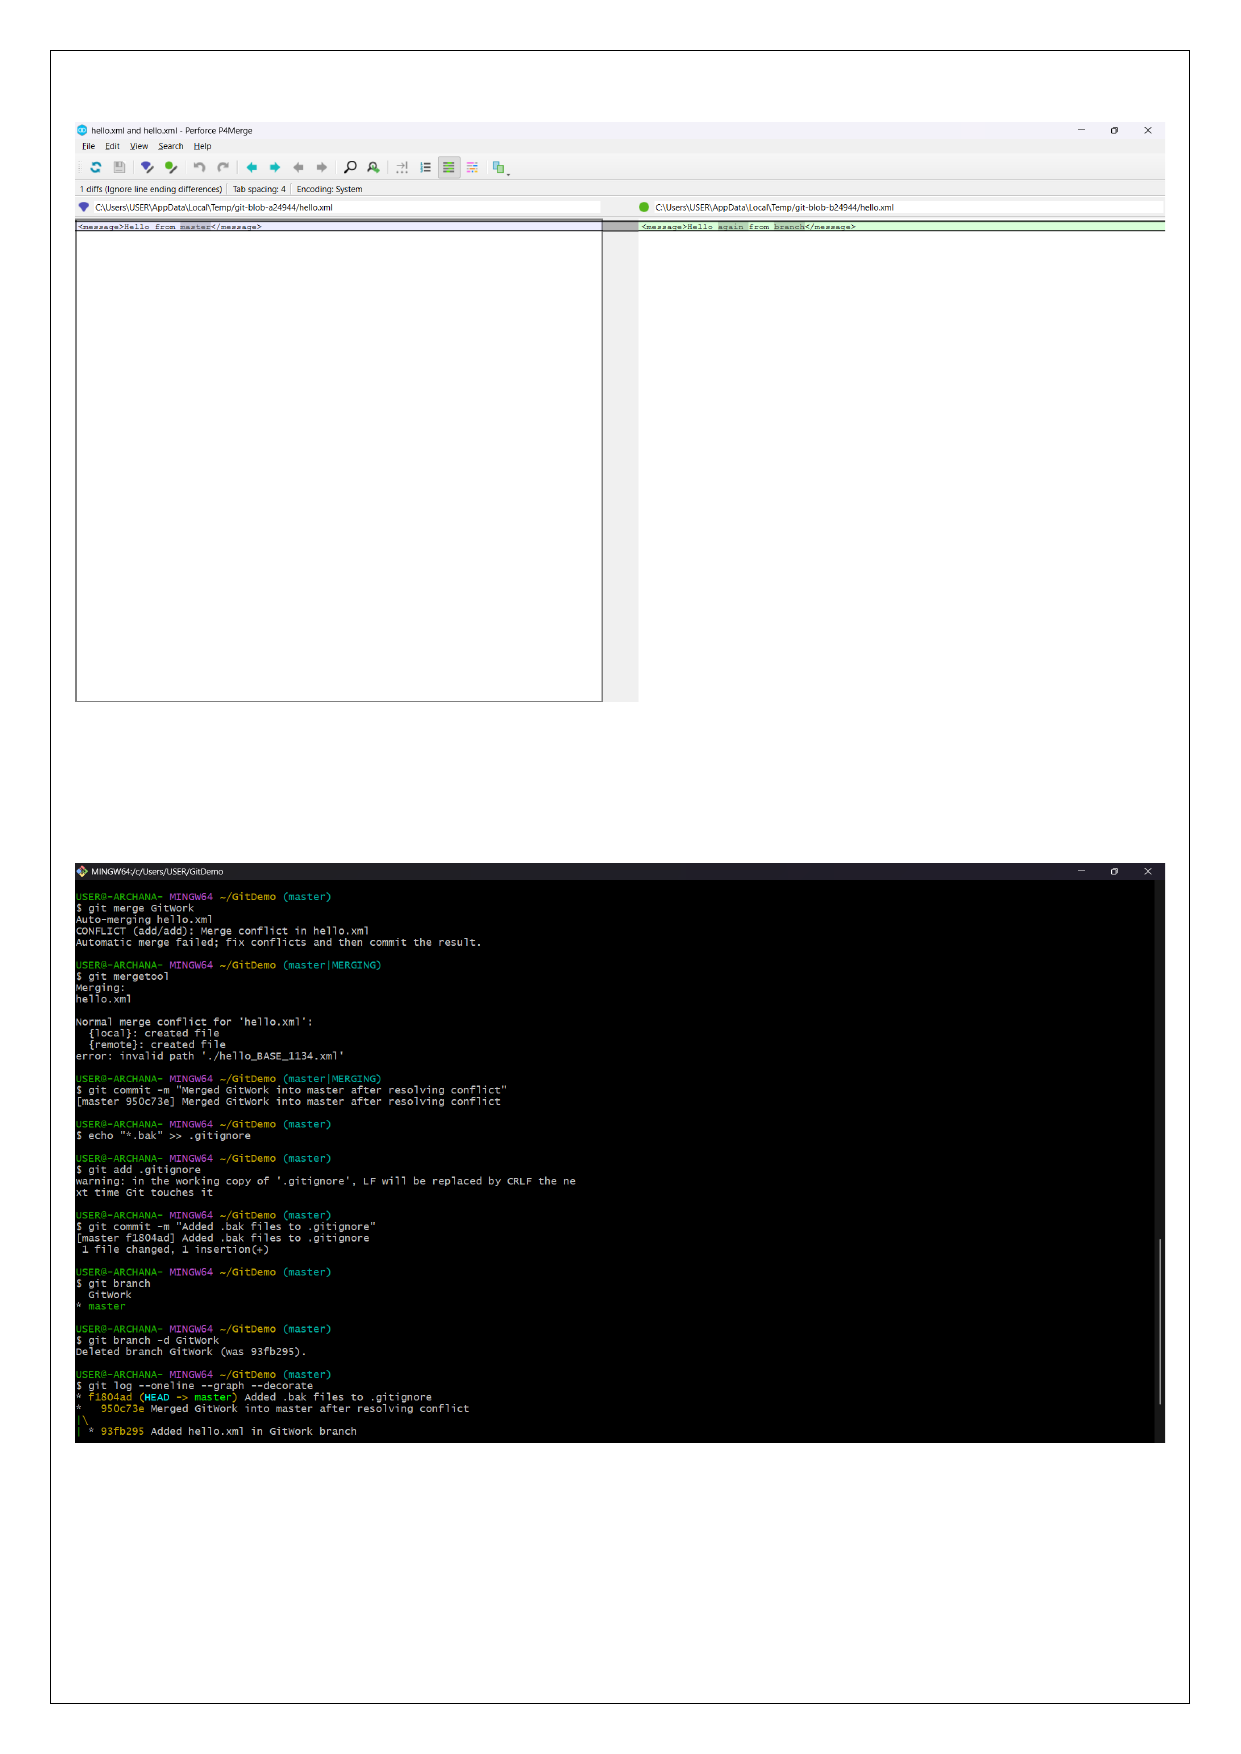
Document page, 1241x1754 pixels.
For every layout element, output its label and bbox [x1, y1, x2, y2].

picture [75, 122, 1166, 702]
picture [75, 863, 1166, 1443]
